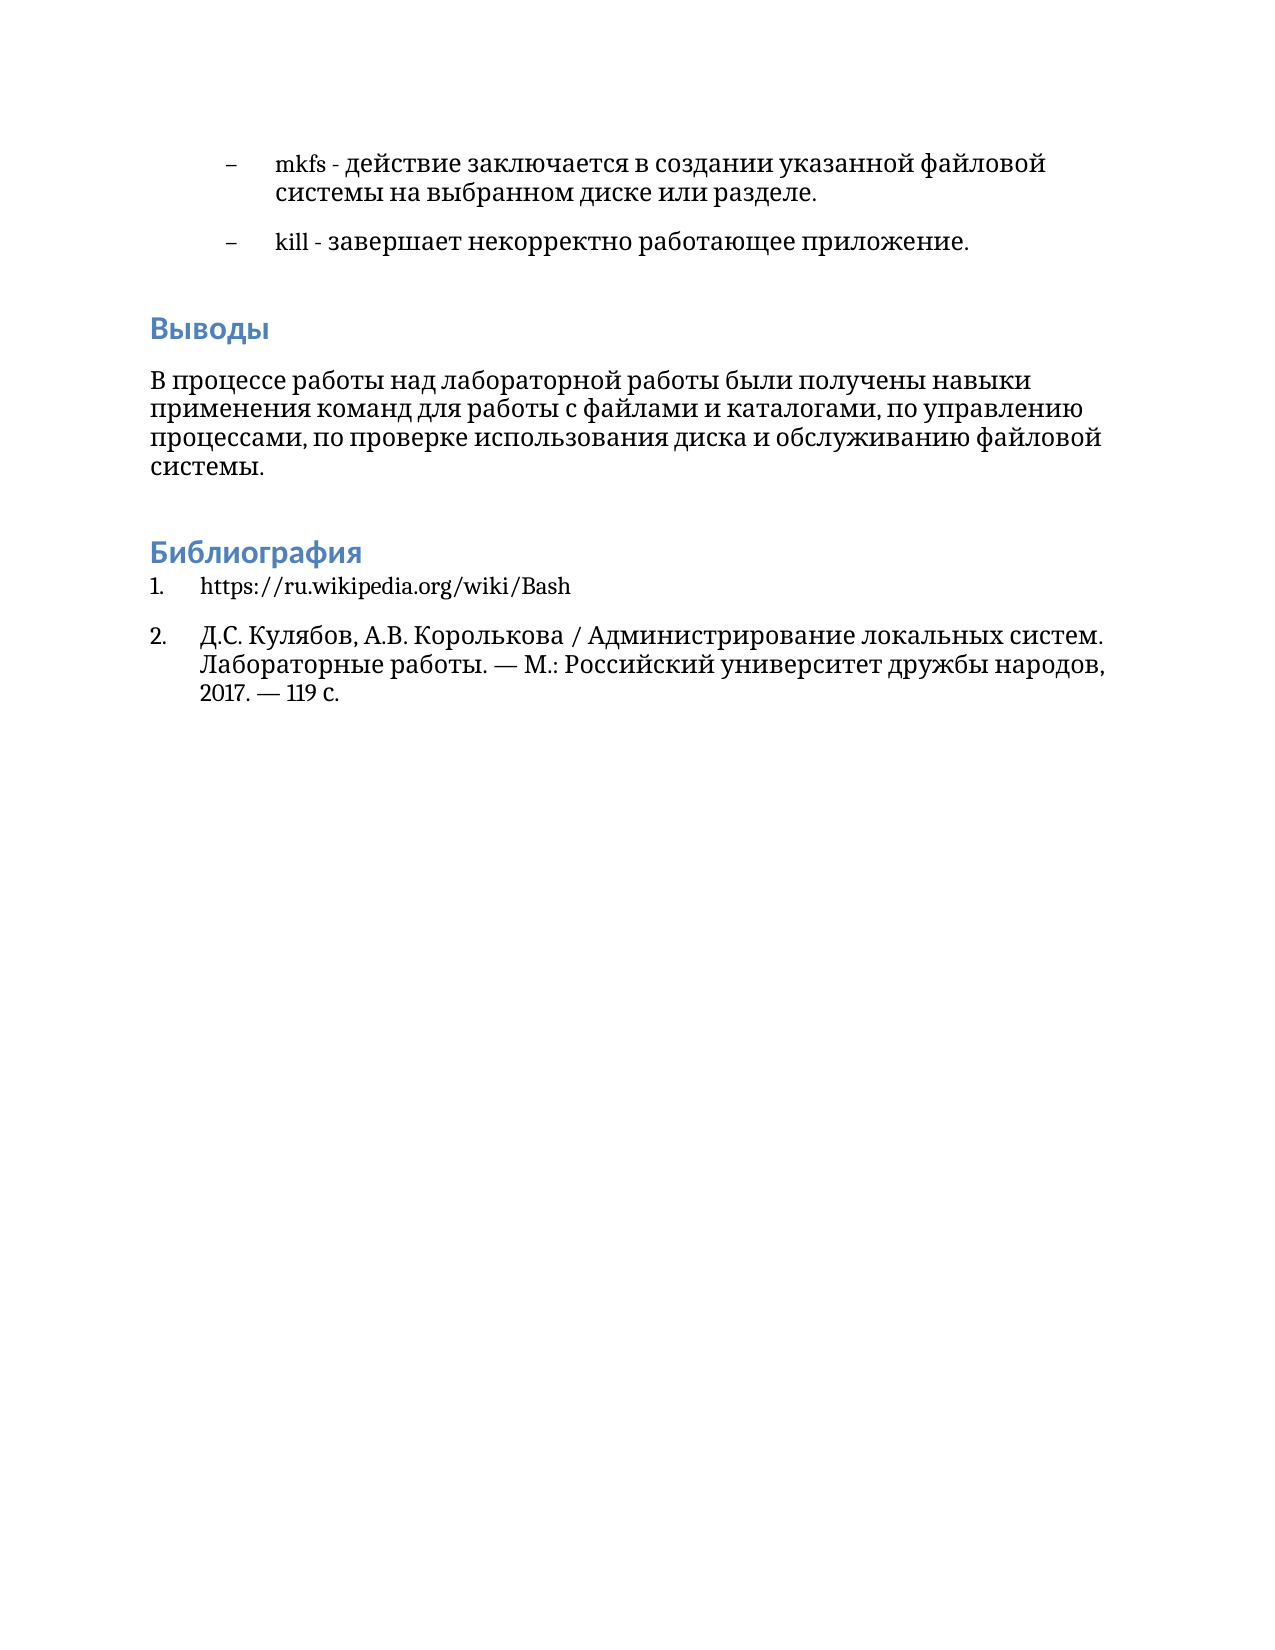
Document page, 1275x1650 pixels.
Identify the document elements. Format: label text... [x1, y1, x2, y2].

list https://ru.wikipedia.org/wiki/Bash [150, 572, 1125, 601]
subtitle Библиография [150, 532, 1125, 572]
list kill - завершает некорректно работающее приложение. [225, 228, 1125, 257]
list Д.С. Кулябов, А.В. Королькова / Администрирование локальных систем. Лабораторные работы. — М.: Российский университет дружбы народов, 2017. — 119 с. [150, 622, 1125, 708]
subtitle Выводы [150, 307, 1125, 348]
list mkfs - действие заключается в создании указанной файловой системы на выбранном диске или разделе. [225, 150, 1125, 207]
text В процессе работы над лабораторной работы были получены навыки применения команд для работы с файлами и каталогами, по управлению процессами, по проверке использования диска и обслуживанию файловой системы. [150, 367, 1125, 482]
